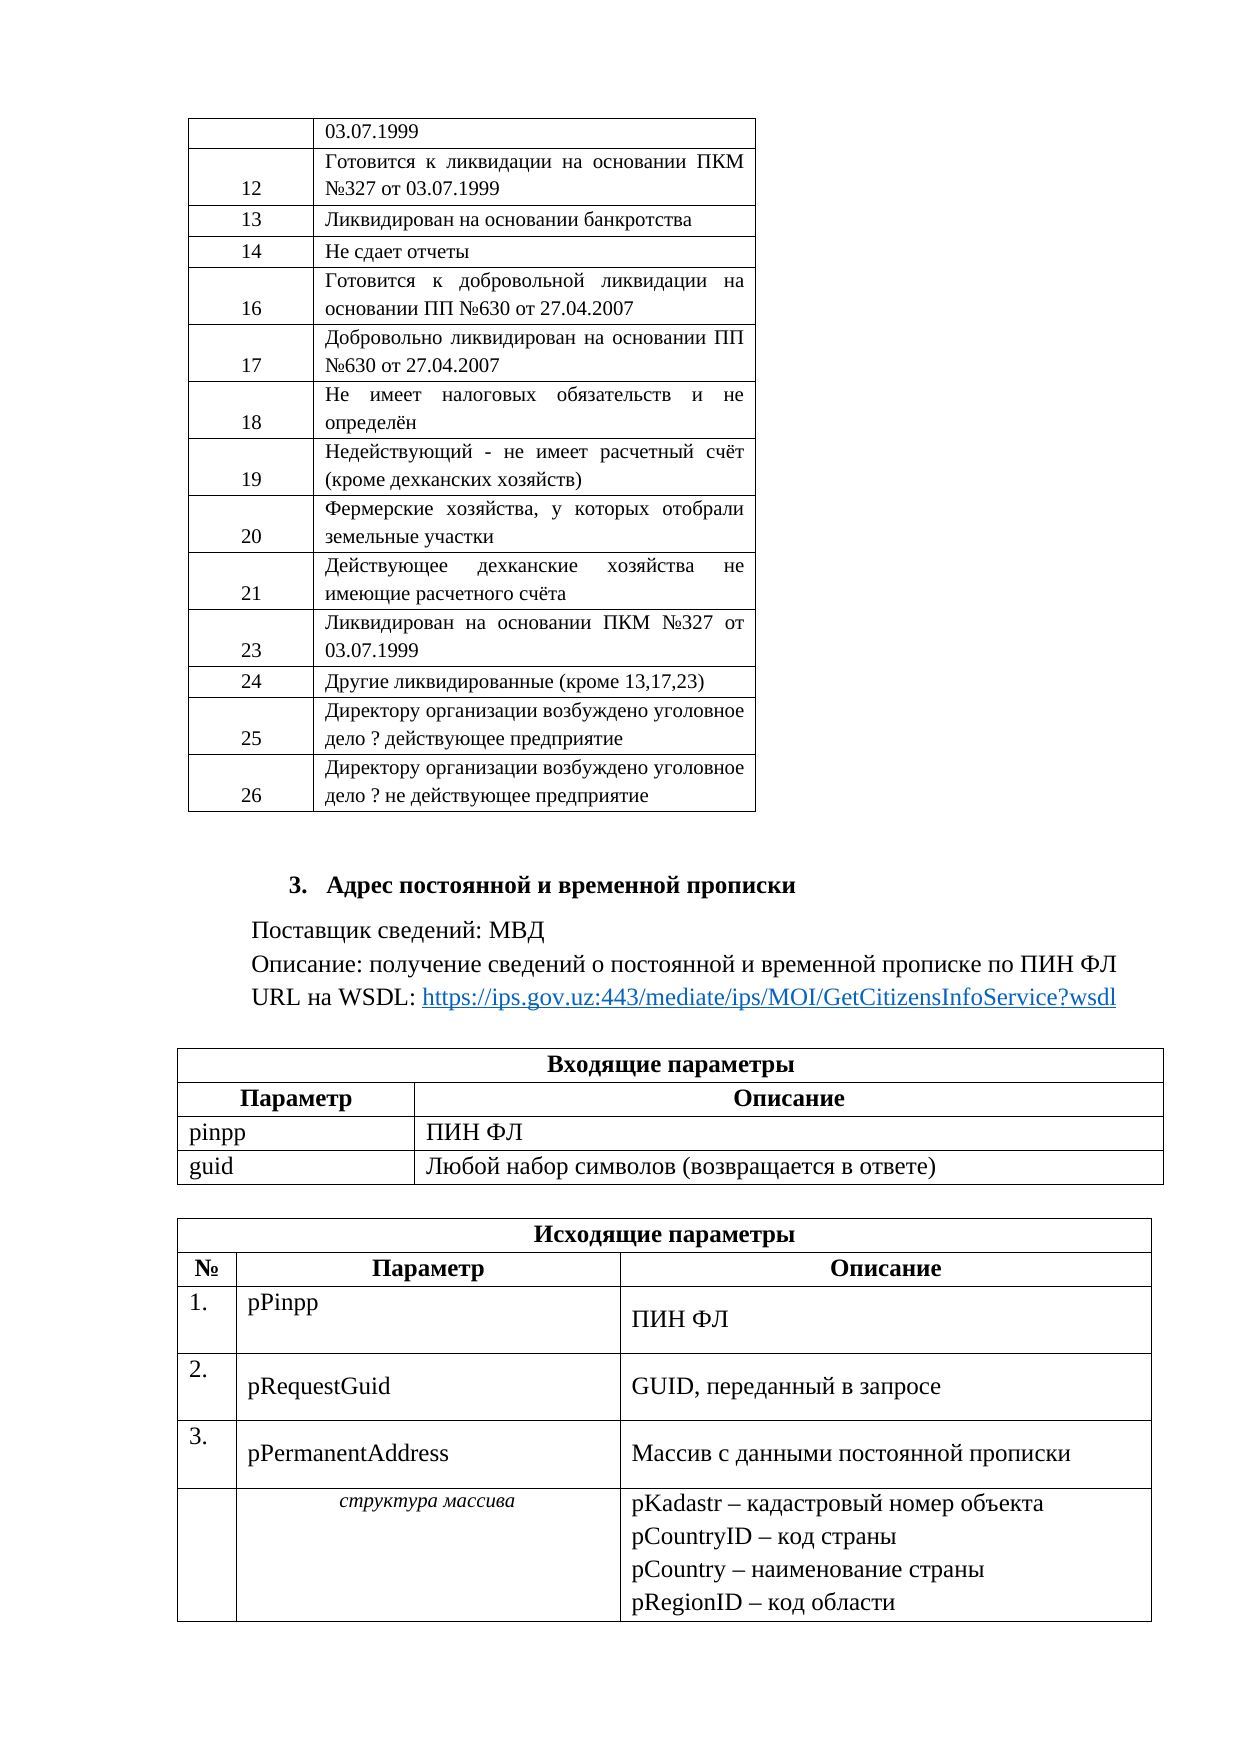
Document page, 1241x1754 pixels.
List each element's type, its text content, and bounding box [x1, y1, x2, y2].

table_cell Описание [415, 1083, 1163, 1116]
table_cell 14 [189, 237, 313, 267]
table_cell Массив с данными постоянной прописки [621, 1421, 1151, 1487]
table_cell ПИН ФЛ [621, 1287, 1151, 1353]
table_cell 26 [189, 755, 313, 811]
table_cell Готовится к добровольной ликвидации на основании ПП №630 от 27.04.2007 [314, 268, 755, 324]
table_cell 11 [189, 119, 313, 147]
table_cell Действующее дехканские хозяйства не имеющие расчетного счёта [314, 553, 755, 609]
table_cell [621, 1489, 1151, 1621]
table_cell pPermanentAddress [237, 1421, 620, 1487]
table_cell Описание [621, 1253, 1151, 1286]
subtitle Адрес постоянной и временной прописки [288, 870, 1152, 899]
table_cell 25 [189, 698, 313, 754]
table_cell pRequestGuid [237, 1354, 620, 1420]
table_cell pPinpp [237, 1287, 620, 1353]
table_cell ПИН ФЛ [415, 1117, 1163, 1150]
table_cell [314, 119, 755, 147]
table_cell GUID, переданный в запросе [621, 1354, 1151, 1420]
table_cell 24 [189, 667, 313, 697]
text Описание: получение сведений о постоянной и временной прописке по ПИН ФЛ [177, 949, 1152, 977]
table_cell [178, 1287, 236, 1353]
table_cell Параметр [237, 1253, 620, 1286]
table_cell Не сдает отчеты [314, 237, 755, 267]
table_cell Фермерские хозяйства, у которых отобрали земельные участки [314, 496, 755, 552]
table_cell 18 [189, 382, 313, 438]
table_cell Директору организации возбуждено уголовное дело ? не действующее предприятие [314, 755, 755, 811]
table_cell Ликвидирован на основании банкротства [314, 206, 755, 236]
table_cell 16 [189, 268, 313, 324]
table_cell pinpp [178, 1117, 414, 1150]
table_cell [178, 1489, 236, 1621]
table_cell 19 [189, 439, 313, 495]
table_cell Ликвидирован на основании ПКМ №327 от 03.07.1999 [314, 610, 755, 666]
table_cell Параметр [178, 1083, 414, 1116]
text URL на WSDL: https://ips.gov.uz:443/mediate/ips/MOI/GetCitizensInfoService?wsdl [177, 982, 1152, 1010]
table_cell Другие ликвидированные (кроме 13,17,23) [314, 667, 755, 697]
table_cell Директору организации возбуждено уголовное дело ? действующее предприятие [314, 698, 755, 754]
table_cell [178, 1354, 236, 1420]
table_cell Добровольно ликвидирован на основании ПП №630 от 27.04.2007 [314, 325, 755, 381]
table_cell 17 [189, 325, 313, 381]
table_cell 13 [189, 206, 313, 236]
table_cell 12 [189, 149, 313, 204]
table_header Исходящие параметры [178, 1219, 1151, 1252]
table_header Входящие параметры [178, 1049, 1163, 1082]
table_cell структура массива [237, 1489, 620, 1621]
table_cell 20 [189, 496, 313, 552]
table_cell Не имеет налоговых обязательств и не определён [314, 382, 755, 438]
table_cell Недействующий - не имеет расчетный счёт (кроме дехканских хозяйств) [314, 439, 755, 495]
text Поставщик сведений: МВД [177, 916, 1152, 944]
table_cell Любой набор символов (возвращается в ответе) [415, 1151, 1163, 1184]
table_cell [178, 1421, 236, 1487]
table_cell № [178, 1253, 236, 1286]
table_cell guid [178, 1151, 414, 1184]
table_cell 23 [189, 610, 313, 666]
table_cell 21 [189, 553, 313, 609]
table_cell Готовится к ликвидации на основании ПКМ №327 от 03.07.1999 [314, 149, 755, 204]
